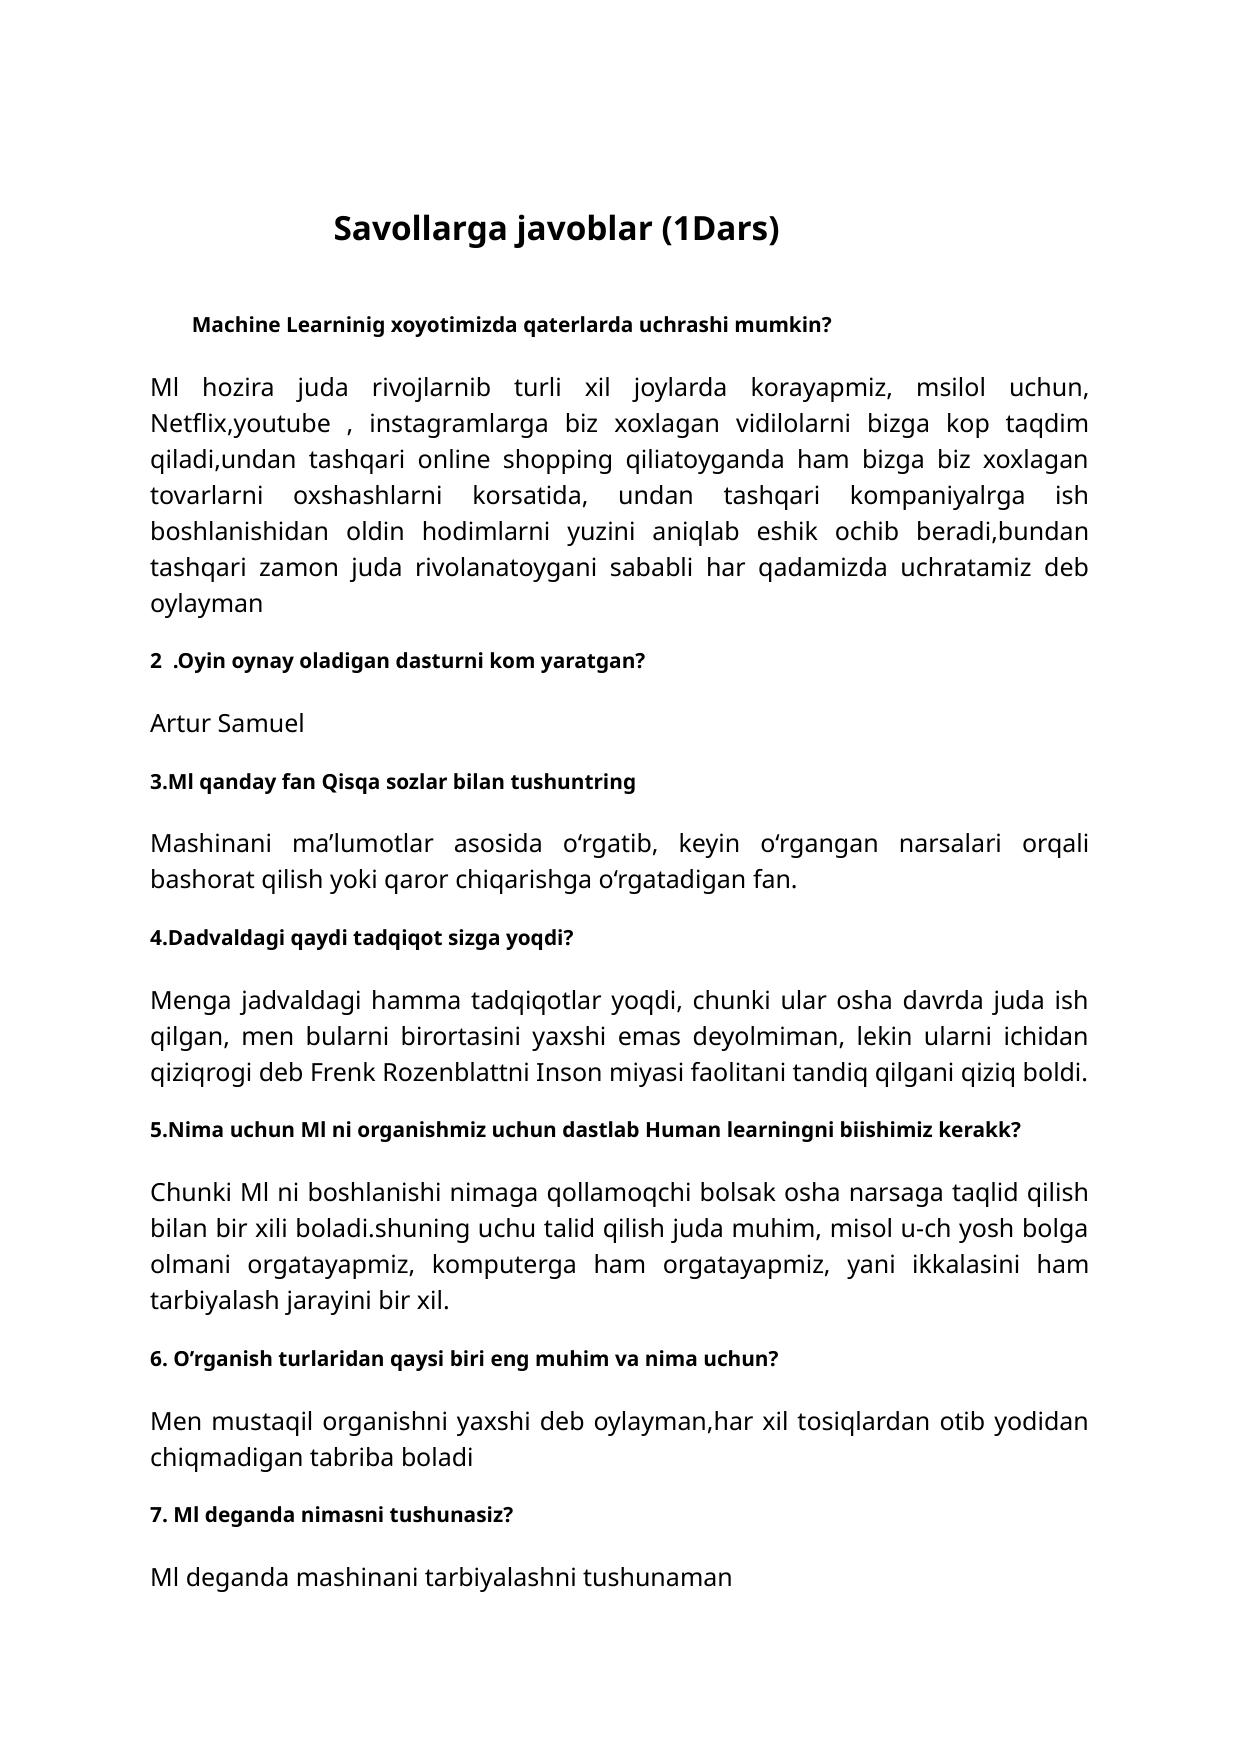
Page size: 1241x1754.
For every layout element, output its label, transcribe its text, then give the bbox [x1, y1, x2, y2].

title 6. O’rganish turlaridan qaysi biri eng muhim va nima uchun? [150, 1344, 1090, 1372]
title 5.Nima uchun Ml ni organishmiz uchun dastlab Human learningni biishimiz kerakk? [150, 1116, 1090, 1144]
text Chunki Ml ni boshlanishi nimaga qollamoqchi bolsak osha narsaga taqlid qilish bilan bir xili boladi.shuning uchu talid qilish juda muhim, misol u-ch yosh bolga olmani orgatayapmiz, komputerga ham orgatayapmiz, yani ikkalasini ham tarbiyalash jarayini bir xil. [150, 1175, 1090, 1317]
text Ml deganda mashinani tarbiyalashni tushunaman [150, 1559, 1090, 1594]
title Machine Learninig xoyotimizda qaterlarda uchrashi mumkin? [192, 310, 1090, 338]
text Artur Samuel [150, 706, 1090, 740]
text Mashinani ma’lumotlar asosida o‘rgatib, keyin o‘rgangan narsalari orqali bashorat qilish yoki qaror chiqarishga o‘rgatadigan fan. [150, 826, 1090, 896]
title 7. Ml deganda nimasni tushunasiz? [150, 1500, 1090, 1529]
title 3.Ml qanday fan Qisqa sozlar bilan tushuntring [150, 767, 1090, 795]
text Menga jadvaldagi hamma tadqiqotlar yoqdi, chunki ular osha davrda juda ish qilgan, men bularni birortasini yaxshi emas deyolmiman, lekin ularni ichidan qiziqrogi deb Frenk Rozenblattni Inson miyasi faolitani tandiq qilgani qiziq boldi. [150, 982, 1090, 1088]
subtitle Savollarga javoblar (1Dars) [150, 204, 1090, 250]
text Men mustaqil organishni yaxshi deb oylayman,har xil tosiqlardan otib yodidan chiqmadigan tabriba boladi [150, 1403, 1090, 1473]
text Ml hozira juda rivojlarnib turli xil joylarda korayapmiz, msilol uchun, Netflix,youtube , instagramlarga biz xoxlagan vidilolarni bizga kop taqdim qiladi,undan tashqari online shopping qiliatoyganda ham bizga biz xoxlagan tovarlarni oxshashlarni korsatida, undan tashqari kompaniyalrga ish boshlanishidan oldin hodimlarni yuzini aniqlab eshik ochib beradi,bundan tashqari zamon juda rivolanatoygani sababli har qadamizda uchratamiz deb oylayman [150, 369, 1090, 619]
title 4.Dadvaldagi qaydi tadqiqot sizga yoqdi? [150, 923, 1090, 952]
title 2 .Oyin oynay oladigan dasturni kom yaratgan? [150, 646, 1090, 675]
